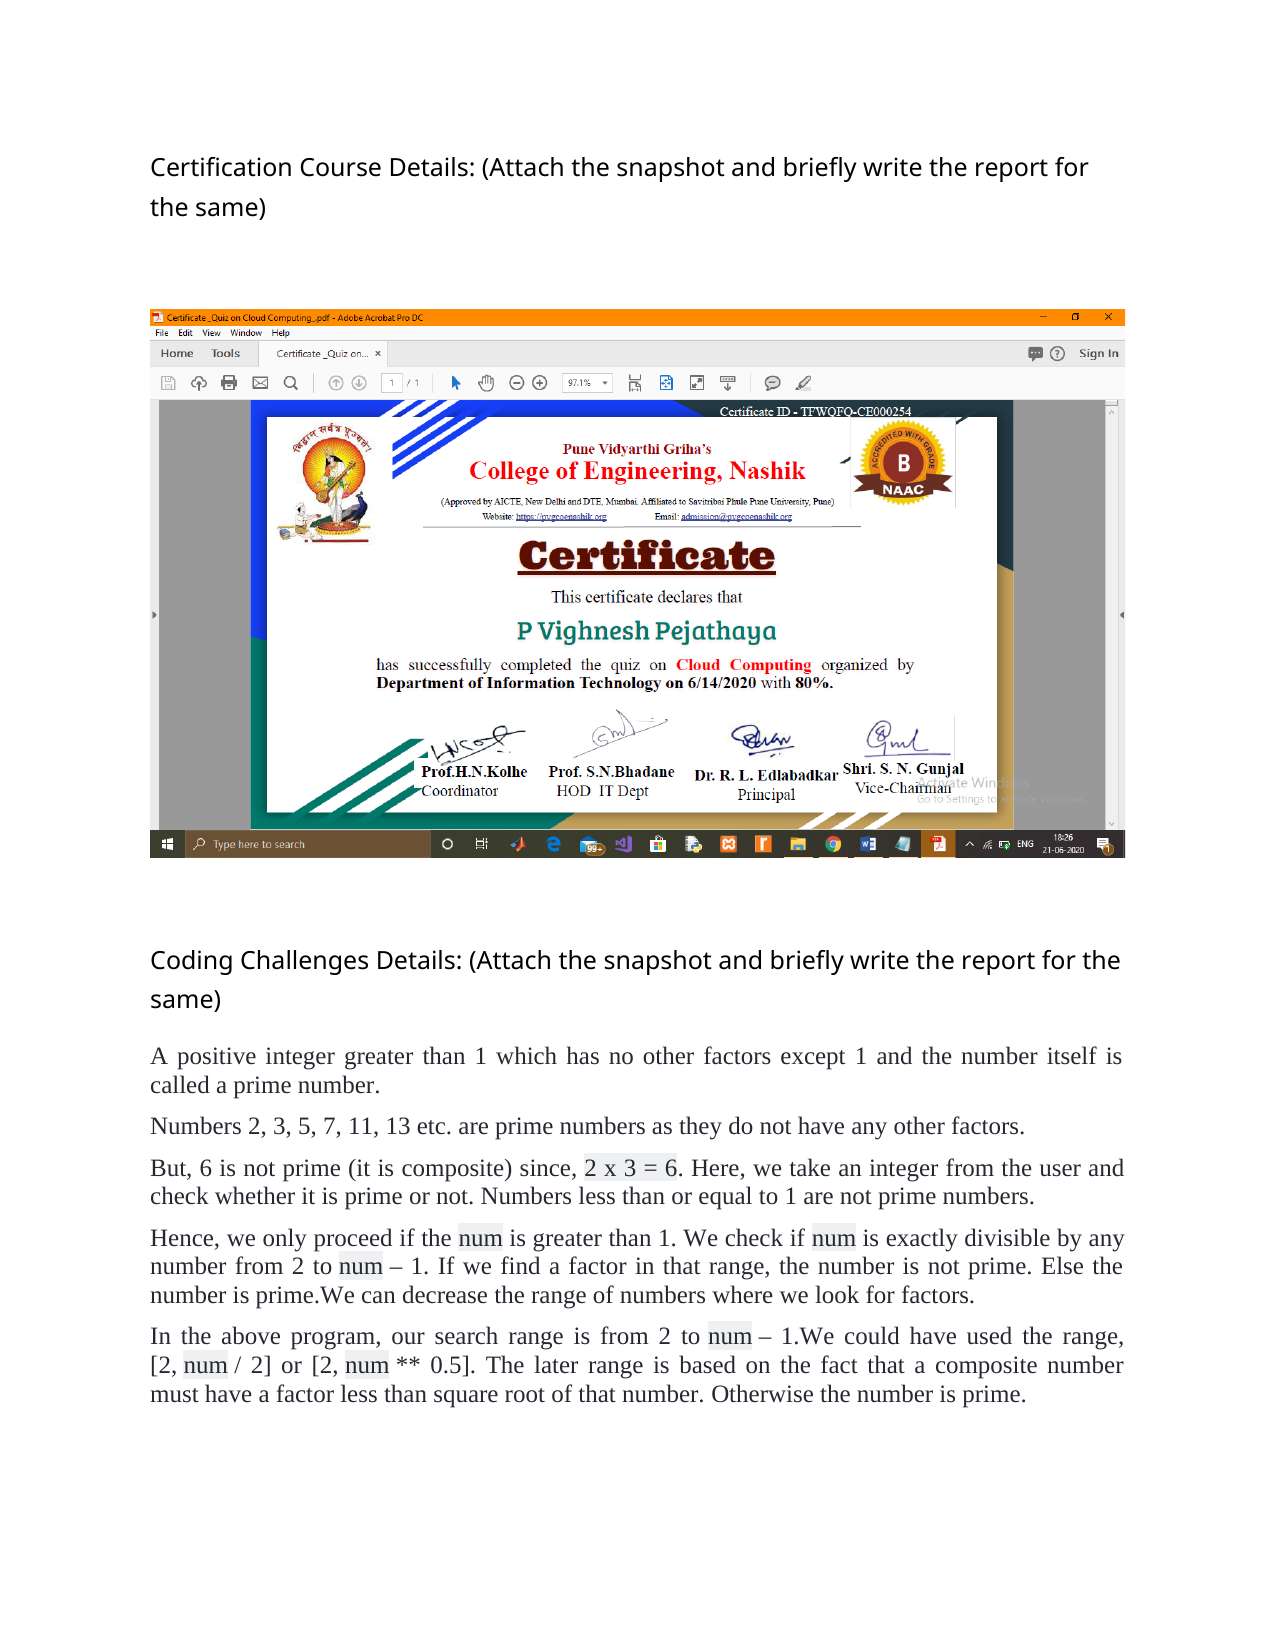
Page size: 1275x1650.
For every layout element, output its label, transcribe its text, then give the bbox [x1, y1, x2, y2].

text A positive integer greater than 1 which has no other factors except 1 and the number itself is called a prime number. [150, 1041, 1125, 1099]
text Numbers 2, 3, 5, 7, 11, 13 etc. are prime numbers as they do not have any other factors. [150, 1111, 1125, 1140]
text But, 6 is not prime (it is composite) since, 2 x 3 = 6. Here, we take an integer from the user and check whether it is prime or not. Numbers less than or equal to 1 are not prime numbers. [150, 1153, 1125, 1210]
text Coding Challenges Details: (Attach the snapshot and briefly write the report for the same) [150, 942, 1125, 1016]
picture [150, 309, 1125, 858]
text In the above program, our search range is from 2 to num – 1.We could have used the range, [2, num / 2] or [2, num ** 0.5]. The later range is based on the fact that a composite number must have a factor less than square root of that number. Otherwise the number is prime. [150, 1321, 1125, 1408]
text Certification Course Details: (Attach the snapshot and briefly write the report for the same) [150, 150, 1125, 223]
text Hence, we only proceed if the num is greater than 1. We check if num is exactly divisible by any number from 2 to num – 1. If we find a factor in that range, the number is not prime. Else the number is prime.We can decrease the range of numbers where we look for factors. [150, 1223, 1125, 1309]
